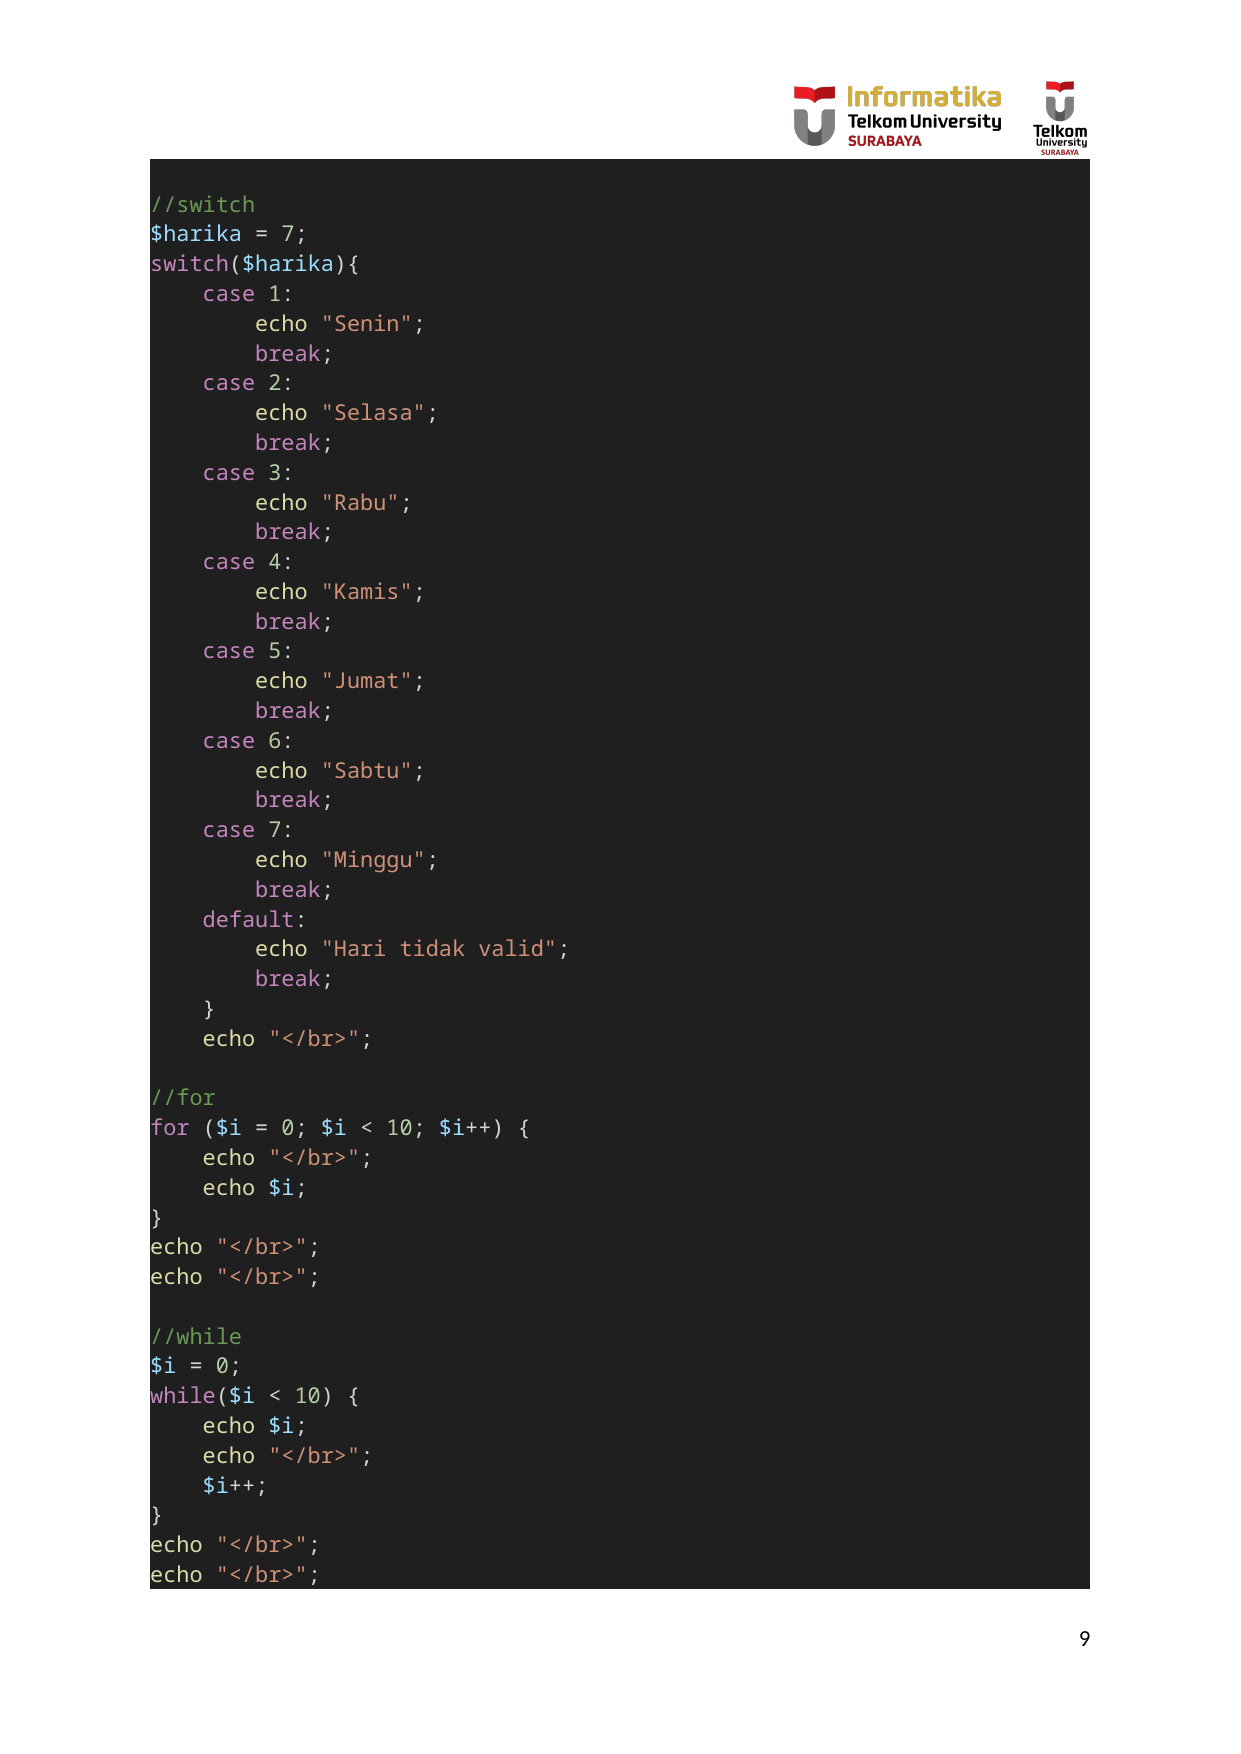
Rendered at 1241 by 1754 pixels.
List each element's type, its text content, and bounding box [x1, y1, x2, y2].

text } [150, 1499, 1090, 1529]
text case 4: [150, 546, 1090, 576]
text echo "Jumat"; [150, 665, 1090, 695]
text while($i < 10) { [150, 1380, 1090, 1410]
text case 6: [150, 725, 1090, 755]
text } [150, 1202, 1090, 1231]
text case 3: [150, 457, 1090, 487]
text break; [150, 695, 1090, 725]
text echo "Rabu"; [150, 487, 1090, 516]
text $harika = 7; [150, 218, 1090, 248]
text break; [150, 874, 1090, 904]
text } [150, 993, 1090, 1023]
text $i++; [150, 1470, 1090, 1499]
text case 2: [150, 367, 1090, 397]
text echo "Selasa"; [150, 397, 1090, 427]
text echo "Hari tidak valid"; [150, 933, 1090, 963]
text echo "</br>"; [150, 1529, 1090, 1559]
text echo "</br>"; [150, 1440, 1090, 1470]
text default: [150, 904, 1090, 933]
text echo "Kamis"; [150, 576, 1090, 606]
text echo $i; [150, 1172, 1090, 1202]
text for ($i = 0; $i < 10; $i++) { [150, 1112, 1090, 1142]
text break; [150, 427, 1090, 457]
text //switch [150, 189, 1090, 218]
text case 1: [150, 278, 1090, 308]
text $i = 0; [150, 1351, 1090, 1380]
text echo $i; [150, 1410, 1090, 1440]
text break; [150, 606, 1090, 636]
text break; [150, 338, 1090, 367]
text break; [150, 516, 1090, 546]
text break; [150, 784, 1090, 814]
text echo "Sabtu"; [150, 755, 1090, 784]
text switch($harika){ [150, 248, 1090, 278]
text echo "</br>"; [150, 1231, 1090, 1261]
text break; [150, 963, 1090, 993]
text case 7: [150, 814, 1090, 844]
text echo "</br>"; [150, 1142, 1090, 1172]
text echo "</br>"; [150, 1023, 1090, 1053]
text echo "</br>"; [150, 1261, 1090, 1291]
text echo "Minggu"; [150, 844, 1090, 874]
text case 5: [150, 636, 1090, 665]
text echo "Senin"; [150, 308, 1090, 338]
picture [781, 73, 1014, 159]
picture [1029, 77, 1091, 159]
text echo "</br>"; [150, 1559, 1090, 1589]
text //while [150, 1321, 1090, 1351]
text //for [150, 1082, 1090, 1112]
